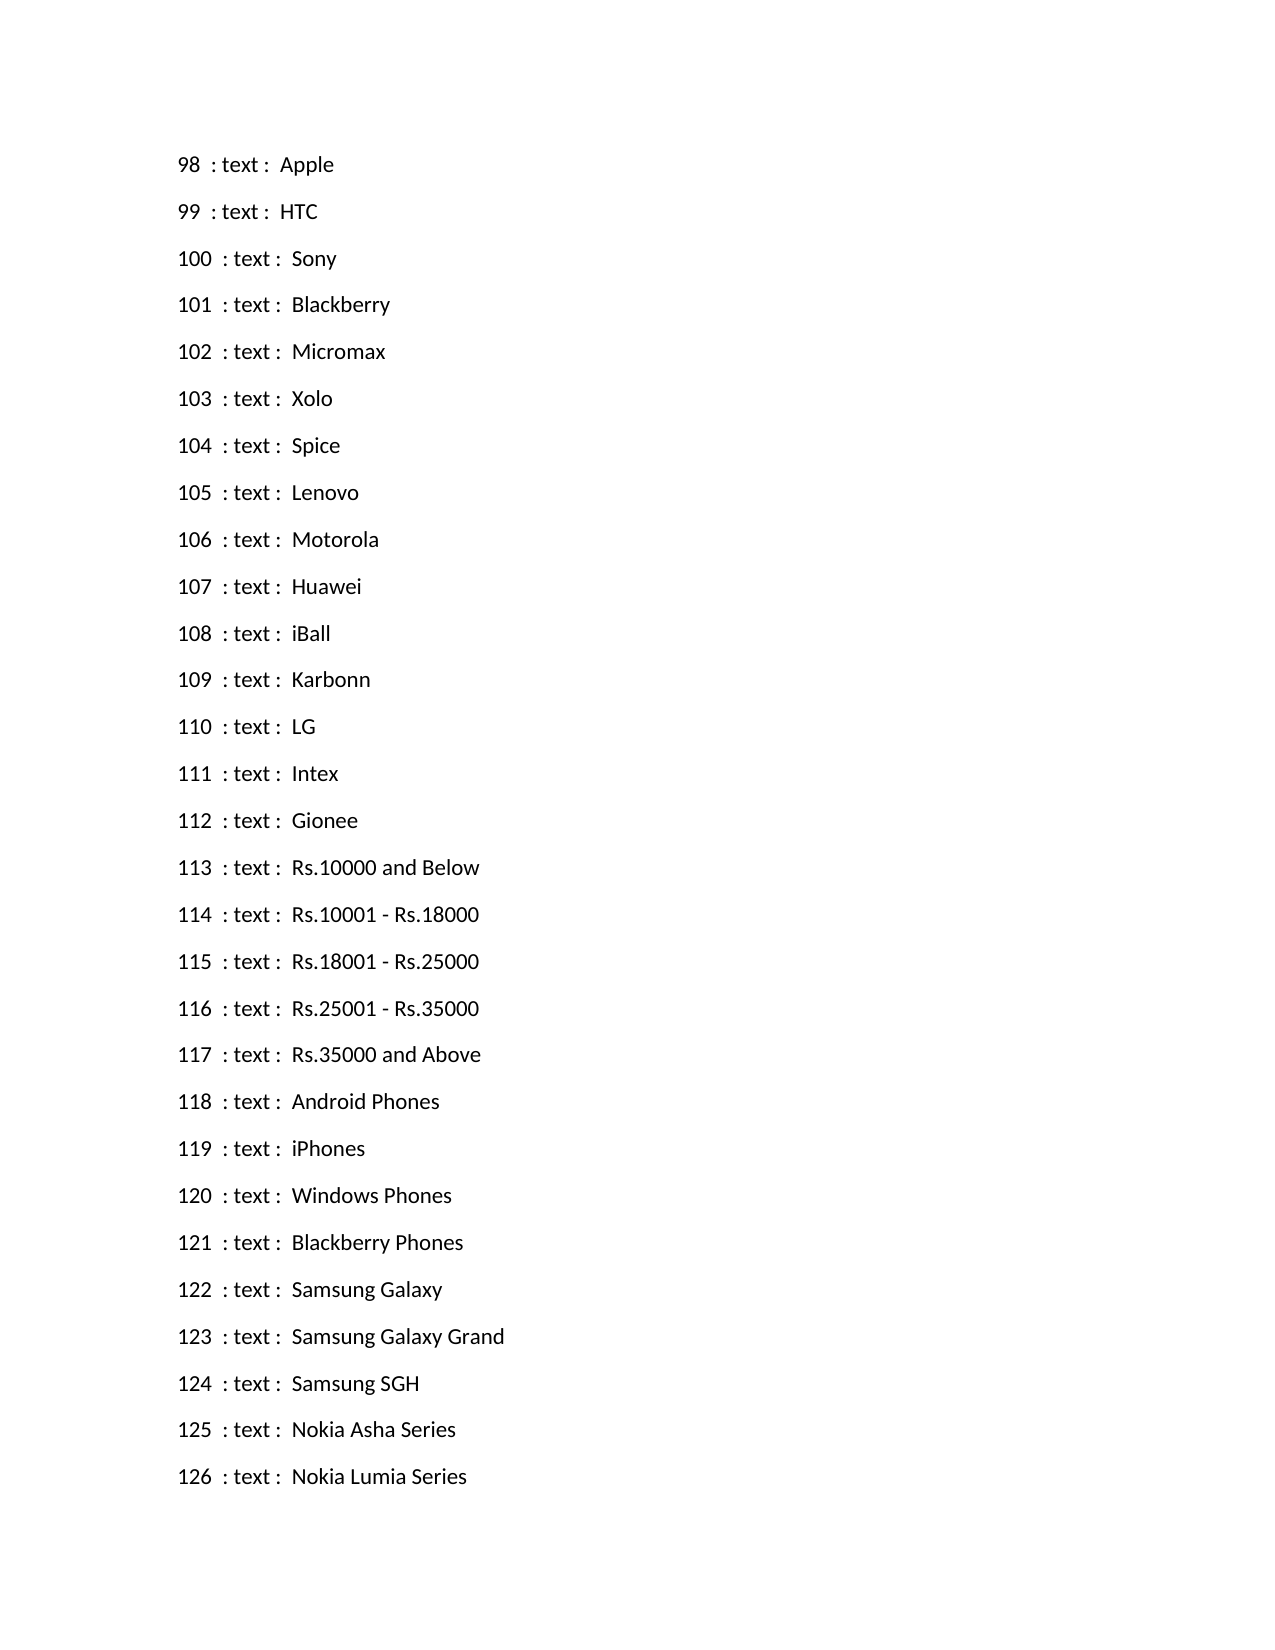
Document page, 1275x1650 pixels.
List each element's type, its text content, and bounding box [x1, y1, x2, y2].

text 98 : text : Apple [177, 150, 1155, 178]
text 126 : text : Nokia Lumia Series [177, 1462, 1155, 1491]
text 100 : text : Sony [177, 244, 1155, 272]
text 114 : text : Rs.10001 - Rs.18000 [177, 900, 1155, 928]
text 109 : text : Karbonn [177, 666, 1155, 694]
text 112 : text : Gionee [177, 806, 1155, 834]
text 102 : text : Micromax [177, 337, 1155, 366]
text 119 : text : iPhones [177, 1134, 1155, 1162]
text 116 : text : Rs.25001 - Rs.35000 [177, 994, 1155, 1022]
text 117 : text : Rs.35000 and Above [177, 1041, 1155, 1069]
text 104 : text : Spice [177, 431, 1155, 459]
text 108 : text : iBall [177, 619, 1155, 647]
text 124 : text : Samsung SGH [177, 1369, 1155, 1397]
text 111 : text : Intex [177, 759, 1155, 787]
text 99 : text : HTC [177, 197, 1155, 225]
text 101 : text : Blackberry [177, 291, 1155, 319]
text 107 : text : Huawei [177, 572, 1155, 600]
text 125 : text : Nokia Asha Series [177, 1416, 1155, 1444]
text 115 : text : Rs.18001 - Rs.25000 [177, 947, 1155, 975]
text 120 : text : Windows Phones [177, 1181, 1155, 1209]
text 123 : text : Samsung Galaxy Grand [177, 1322, 1155, 1350]
text 121 : text : Blackberry Phones [177, 1228, 1155, 1256]
text 105 : text : Lenovo [177, 478, 1155, 506]
text 103 : text : Xolo [177, 384, 1155, 412]
text 106 : text : Motorola [177, 525, 1155, 553]
text 122 : text : Samsung Galaxy [177, 1275, 1155, 1303]
text 118 : text : Android Phones [177, 1087, 1155, 1116]
text 110 : text : LG [177, 712, 1155, 741]
text 113 : text : Rs.10000 and Below [177, 853, 1155, 881]
